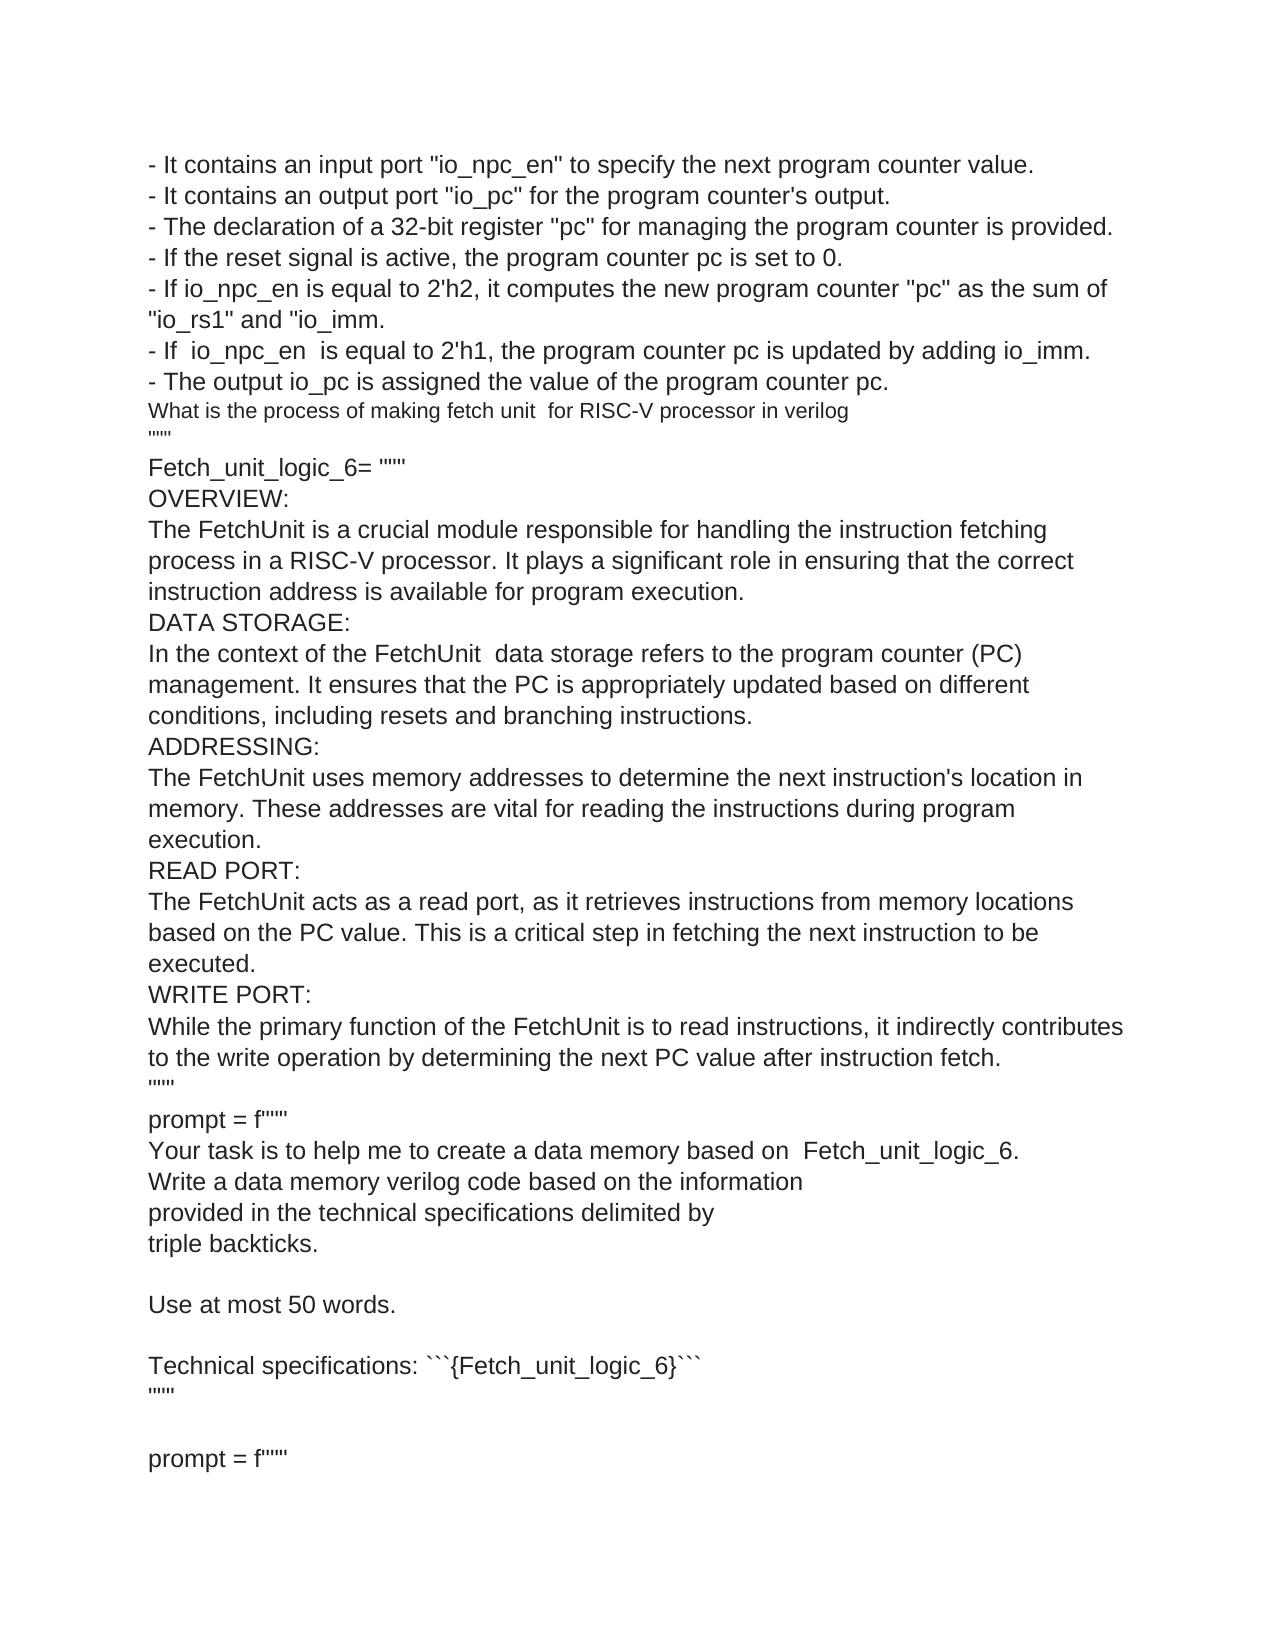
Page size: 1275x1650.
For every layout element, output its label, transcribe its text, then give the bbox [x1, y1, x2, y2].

text provided in the technical specifications delimited by [148, 1198, 1127, 1226]
text What is the process of making fetch unit for RISC-V processor in verilog [148, 398, 1127, 423]
text - It contains an input port "io_npc_en" to specify the next program counter value. [148, 150, 1127, 179]
text READ PORT: [148, 856, 1127, 885]
text DATA STORAGE: [148, 608, 1127, 637]
text """ [148, 426, 1127, 451]
text Write a data memory verilog code based on the information [148, 1167, 1127, 1195]
text - The declaration of a 32-bit register "pc" for managing the program counter is provided. [148, 212, 1127, 241]
text The FetchUnit is a crucial module responsible for handling the instruction fetching process in a RISC-V processor. It plays a significant role in ensuring that the correct instruction address is available for program execution. [148, 515, 1127, 606]
text While the primary function of the FetchUnit is to read instructions, it indirectly contributes to the write operation by determining the next PC value after instruction fetch. [148, 1011, 1127, 1071]
text triple backticks. [148, 1229, 1127, 1257]
text OVERVIEW: [148, 484, 1127, 512]
text ADDRESSING: [148, 732, 1127, 761]
text """ [148, 1073, 1127, 1102]
text The FetchUnit uses memory addresses to determine the next instruction's location in memory. These addresses are vital for reading the instructions during program execution. [148, 763, 1127, 854]
text - If io_npc_en is equal to 2'h1, the program counter pc is updated by adding io_imm. [148, 336, 1127, 365]
text Fetch_unit_logic_6= """ [148, 453, 1127, 481]
text prompt = f""" [148, 1443, 1127, 1472]
text Technical specifications: ```{Fetch_unit_logic_6}``` [148, 1351, 1127, 1380]
text Use at most 50 words. [148, 1290, 1127, 1319]
text WRITE PORT: [148, 980, 1127, 1009]
text - It contains an output port "io_pc" for the program counter's output. [148, 181, 1127, 210]
text """ [148, 1382, 1127, 1411]
text Your task is to help me to create a data memory based on Fetch_unit_logic_6. [148, 1136, 1127, 1164]
text - If io_npc_en is equal to 2'h2, it computes the new program counter "pc" as the sum of "io_rs1" and "io_imm. [148, 274, 1127, 334]
text - If the reset signal is active, the program counter pc is set to 0. [148, 243, 1127, 272]
text The FetchUnit acts as a read port, as it retrieves instructions from memory locations based on the PC value. This is a critical step in fetching the next instruction to be executed. [148, 887, 1127, 978]
text prompt = f""" [148, 1104, 1127, 1133]
text - The output io_pc is assigned the value of the program counter pc. [148, 367, 1127, 396]
text In the context of the FetchUnit data storage refers to the program counter (PC) management. It ensures that the PC is appropriately updated based on different conditions, including resets and branching instructions. [148, 639, 1127, 730]
